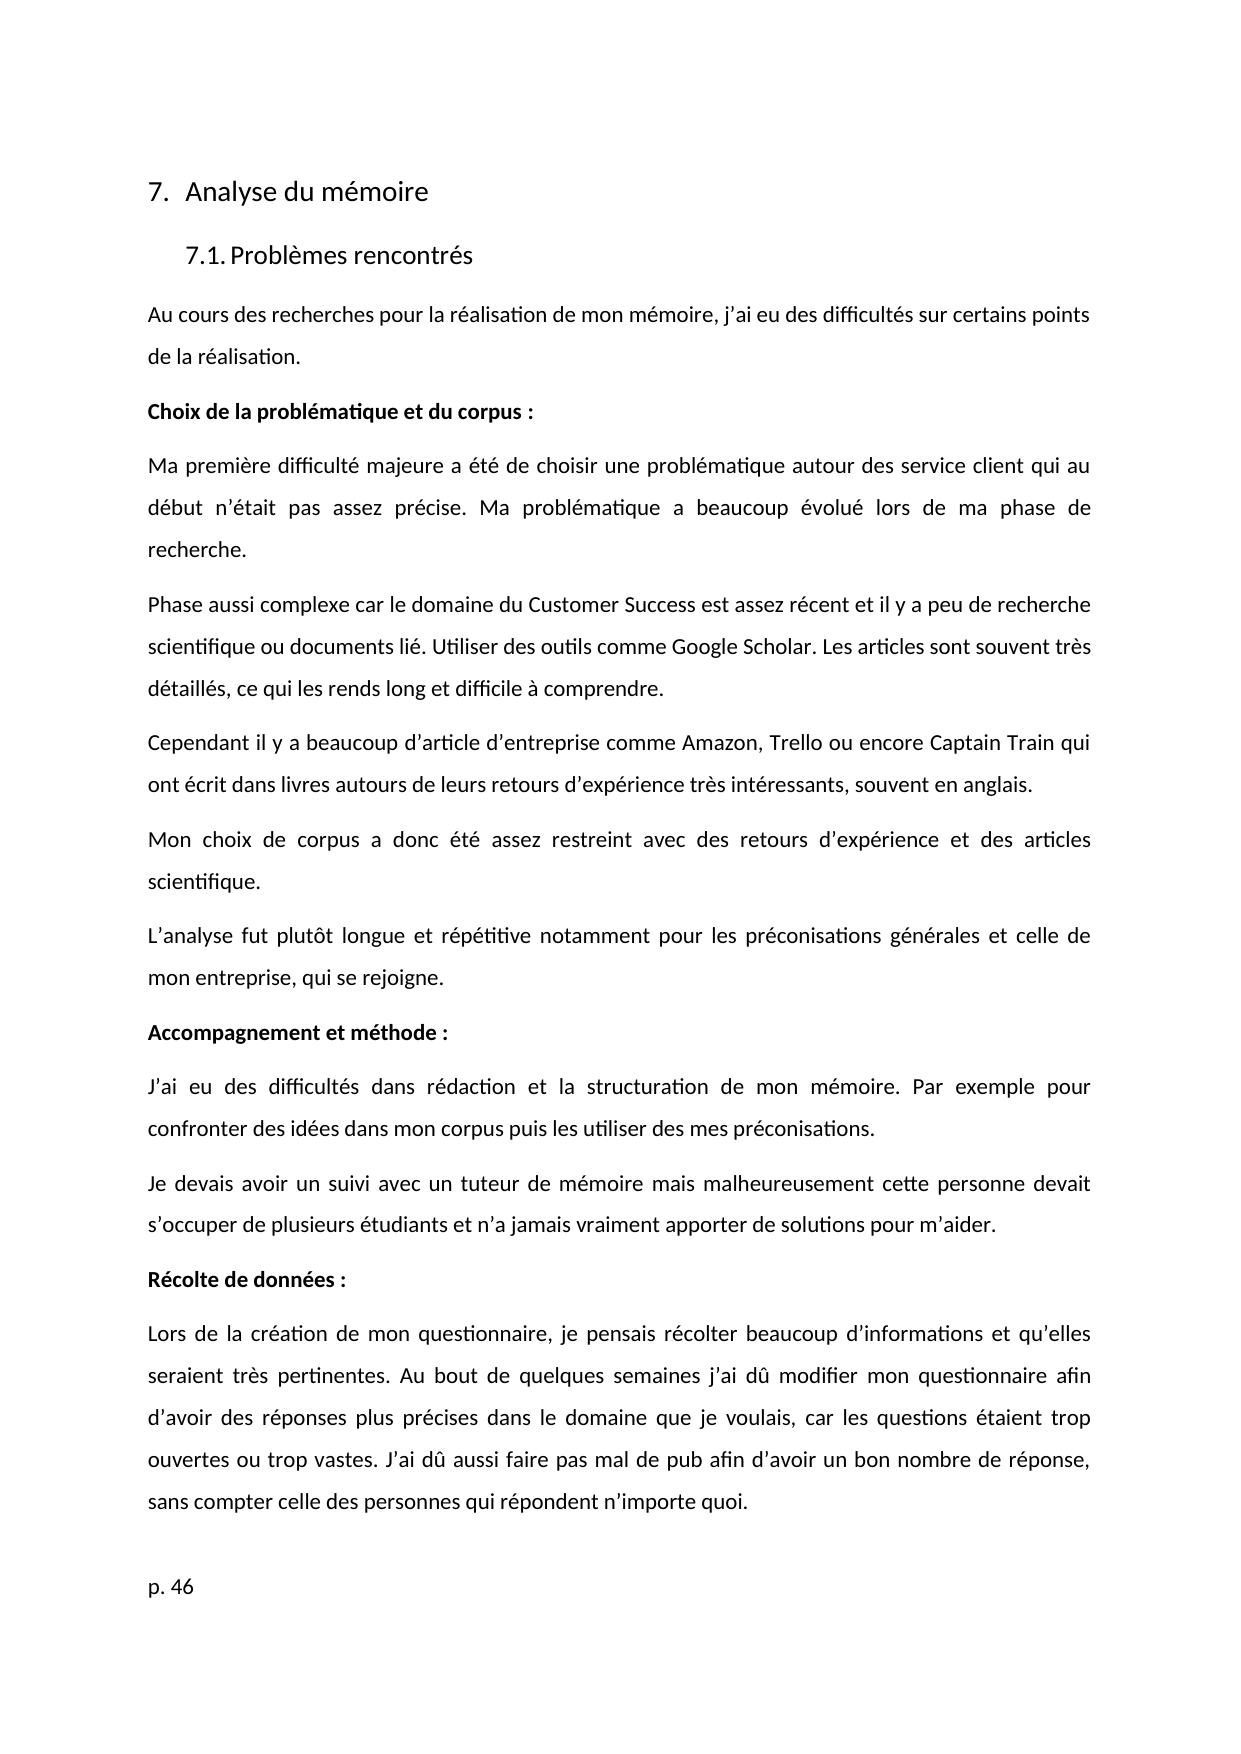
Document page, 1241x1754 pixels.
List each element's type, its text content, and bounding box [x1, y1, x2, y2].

text L’analyse fut plutôt longue et répétitive notamment pour les préconisations générales et celle de mon entreprise, qui se rejoigne. [148, 921, 1093, 991]
text Choix de la problématique et du corpus : [148, 397, 1093, 425]
text Récolte de données : [148, 1265, 1093, 1293]
subtitle Problèmes rencontrés [185, 238, 1093, 272]
text Ma première difficulté majeure a été de choisir une problématique autour des service client qui au début n’était pas assez précise. Ma problématique a beaucoup évolué lors de ma phase de recherche. [148, 451, 1093, 563]
text Mon choix de corpus a donc été assez restreint avec des retours d’expérience et des articles scientifique. [148, 825, 1093, 895]
text Phase aussi complexe car le domaine du Customer Success est assez récent et il y a peu de recherche scientifique ou documents lié. Utiliser des outils comme Google Scholar. Les articles sont souvent très détaillés, ce qui les rends long et difficile à comprendre. [148, 590, 1093, 702]
text J’ai eu des difficultés dans rédaction et la structuration de mon mémoire. Par exemple pour confronter des idées dans mon corpus puis les utiliser des mes préconisations. [148, 1072, 1093, 1142]
text Je devais avoir un suivi avec un tuteur de mémoire mais malheureusement cette personne devait s’occuper de plusieurs étudiants et n’a jamais vraiment apporter de solutions pour m’aider. [148, 1169, 1093, 1239]
text Lors de la création de mon questionnaire, je pensais récolter beaucoup d’informations et qu’elles seraient très pertinentes. Au bout de quelques semaines j’ai dû modifier mon questionnaire afin d’avoir des réponses plus précises dans le domaine que je voulais, car les questions étaient trop ouvertes ou trop vastes. J’ai dû aussi faire pas mal de pub afin d’avoir un bon nombre de réponse, sans compter celle des personnes qui répondent n’importe quoi. [148, 1319, 1093, 1516]
text Au cours des recherches pour la réalisation de mon mémoire, j’ai eu des difficultés sur certains points de la réalisation. [148, 301, 1093, 371]
text Accompagnement et méthode : [148, 1018, 1093, 1046]
subtitle Analyse du mémoire [148, 173, 1093, 208]
text Cependant il y a beaucoup d’article d’entreprise comme Amazon, Trello ou encore Captain Train qui ont écrit dans livres autours de leurs retours d’expérience très intéressants, souvent en anglais. [148, 728, 1093, 798]
